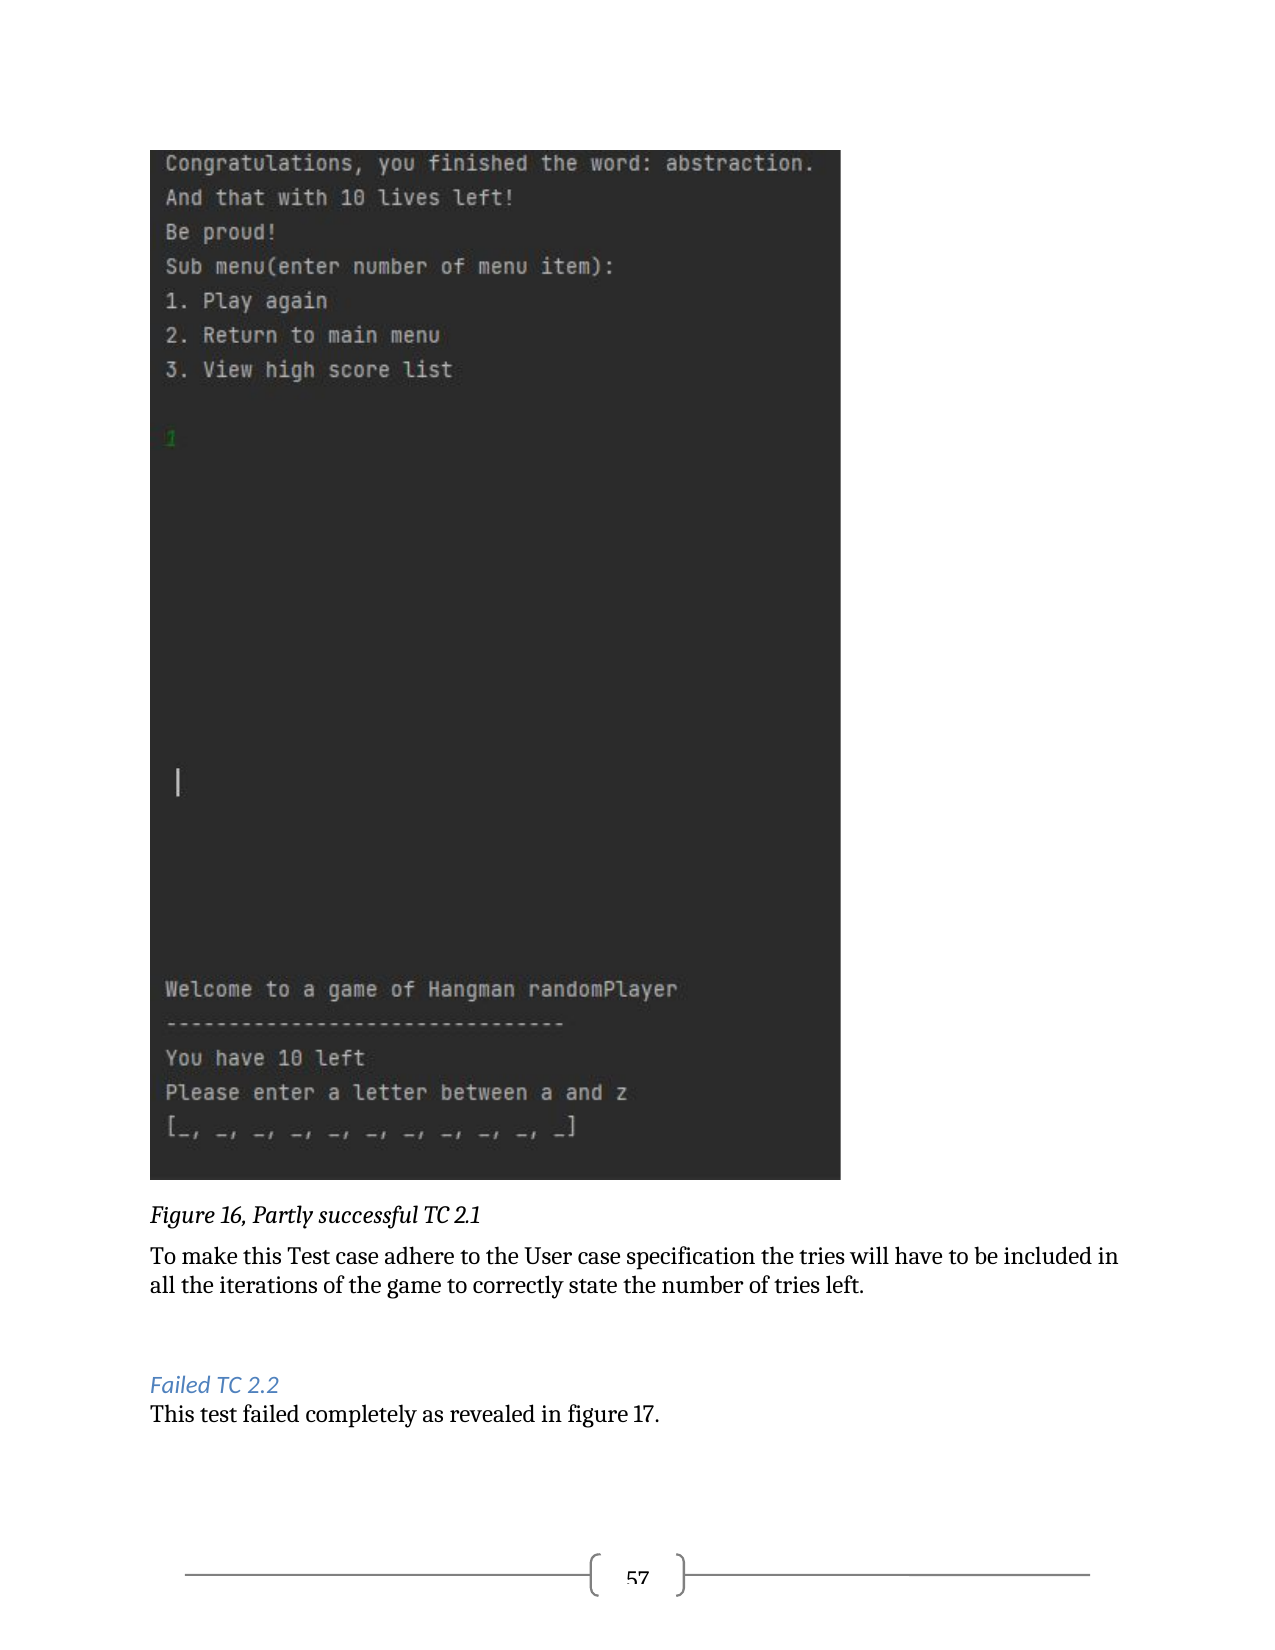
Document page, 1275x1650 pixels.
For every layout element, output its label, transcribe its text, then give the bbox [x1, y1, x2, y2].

picture [150, 150, 841, 1180]
text This test failed completely as revealed in figure 17. [150, 1400, 1125, 1429]
text Figure 16, Partly successful TC 2.1 [150, 1201, 1125, 1229]
text To make this Test case adhere to the User case specification the tries will have to be included in all the iterations of the game to correctly state the number of tries left. [150, 1242, 1125, 1299]
subtitle Failed TC 2.2 [150, 1370, 1125, 1400]
